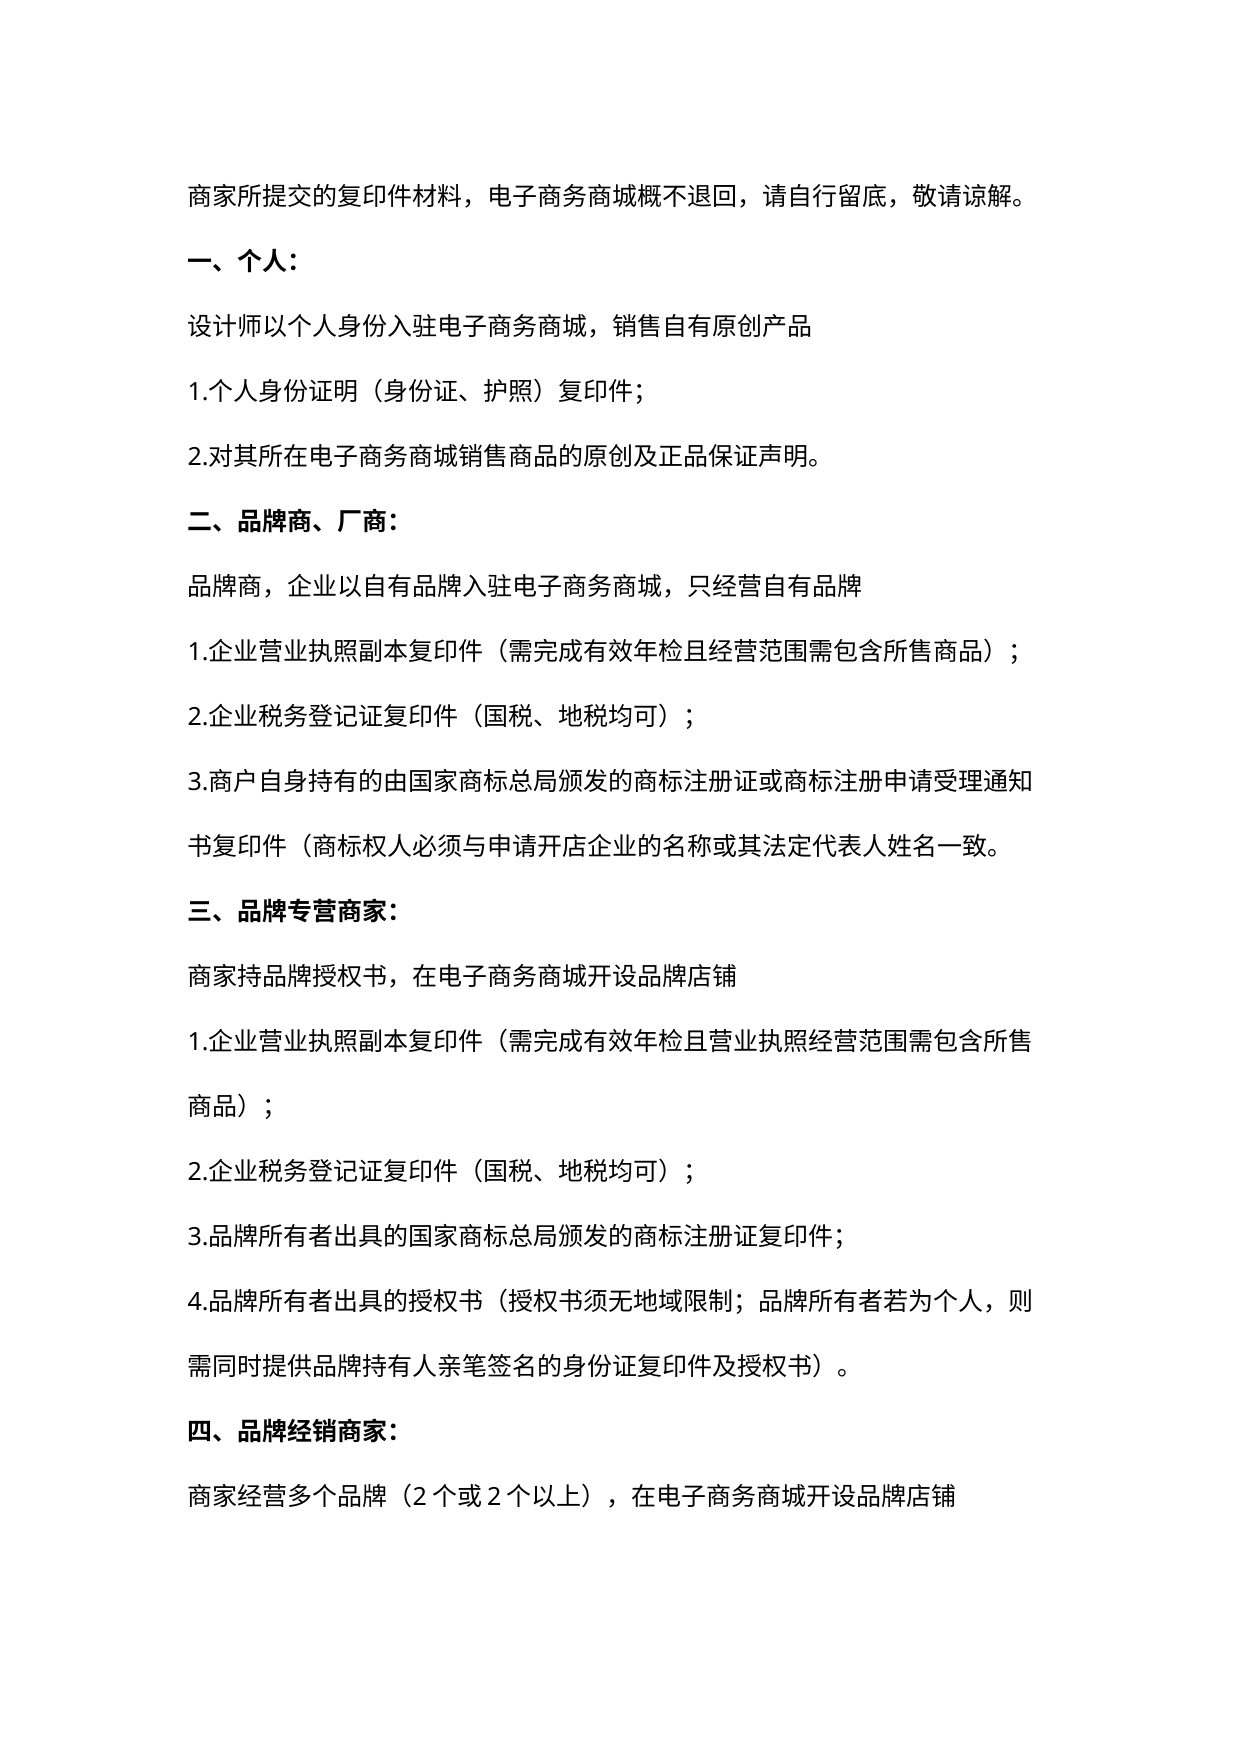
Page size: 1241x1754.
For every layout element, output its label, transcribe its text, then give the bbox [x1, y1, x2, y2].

text 3.品牌所有者出具的国家商标总局颁发的商标注册证复印件； [187, 1202, 1053, 1267]
text 1.企业营业执照副本复印件（需完成有效年检且营业执照经营范围需包含所售商品）； [187, 1007, 1053, 1137]
text 1.个人身份证明（身份证、护照）复印件； [187, 357, 1053, 422]
text 品牌商，企业以自有品牌入驻电子商务商城，只经营自有品牌 [187, 552, 1053, 617]
subtitle 四、品牌经销商家： [187, 1397, 1053, 1462]
text 商家所提交的复印件材料，电子商务商城概不退回，请自行留底，敬请谅解。 [187, 162, 1053, 227]
text 4.品牌所有者出具的授权书（授权书须无地域限制；品牌所有者若为个人，则需同时提供品牌持有人亲笔签名的身份证复印件及授权书）。 [187, 1267, 1053, 1397]
text 商家经营多个品牌（2个或2个以上），在电子商务商城开设品牌店铺 [187, 1462, 1053, 1527]
text 2.企业税务登记证复印件（国税、地税均可）； [187, 1137, 1053, 1202]
text 商家持品牌授权书，在电子商务商城开设品牌店铺 [187, 942, 1053, 1007]
text 2.对其所在电子商务商城销售商品的原创及正品保证声明。 [187, 422, 1053, 487]
subtitle 三、品牌专营商家： [187, 877, 1053, 942]
text 2.企业税务登记证复印件（国税、地税均可）； [187, 682, 1053, 747]
text 1.企业营业执照副本复印件（需完成有效年检且经营范围需包含所售商品）； [187, 617, 1053, 682]
subtitle 一、个人： [187, 227, 1053, 292]
text 设计师以个人身份入驻电子商务商城，销售自有原创产品 [187, 292, 1053, 357]
text 3.商户自身持有的由国家商标总局颁发的商标注册证或商标注册申请受理通知书复印件（商标权人必须与申请开店企业的名称或其法定代表人姓名一致。 [187, 747, 1053, 877]
subtitle 二、品牌商、厂商： [187, 487, 1053, 552]
